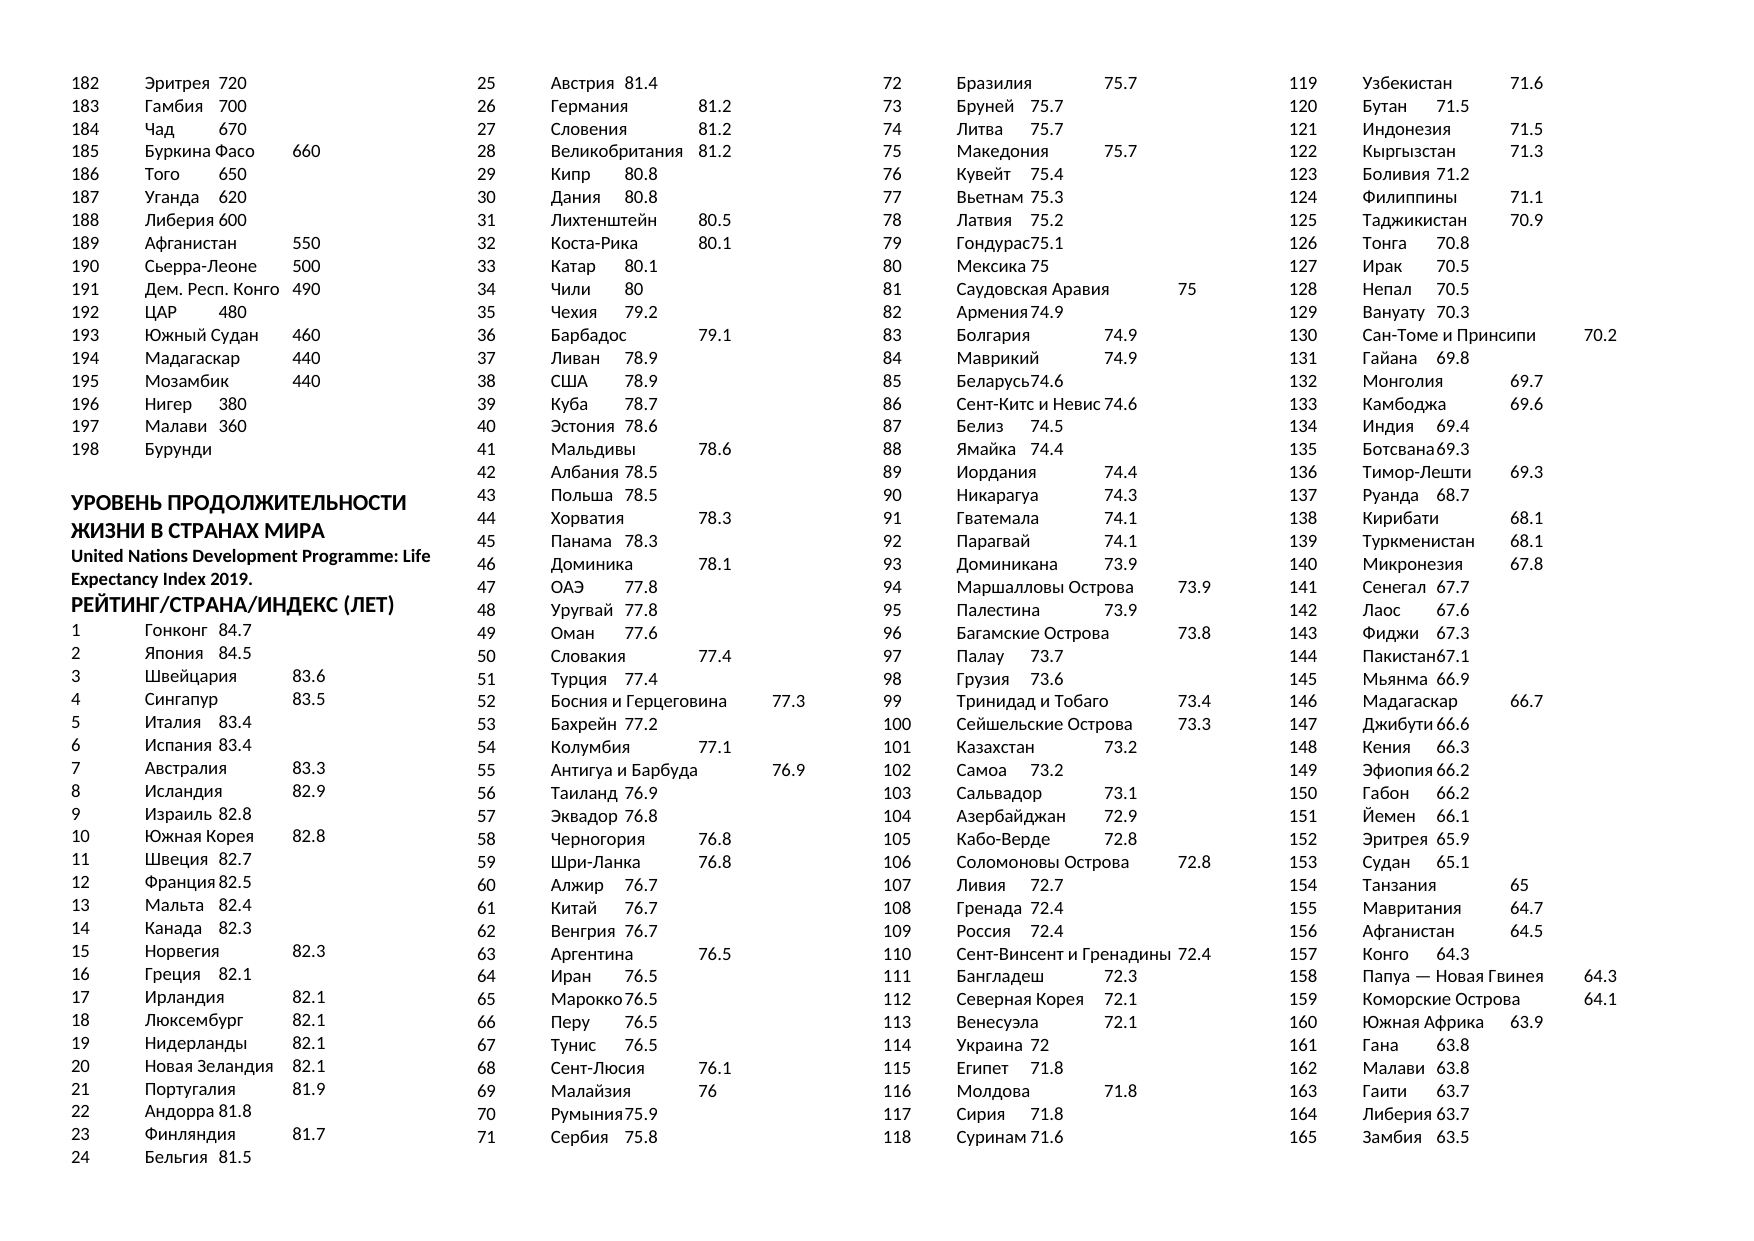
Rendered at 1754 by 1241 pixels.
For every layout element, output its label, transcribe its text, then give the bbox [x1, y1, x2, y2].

text 68 Сент-Люсия 76.1 [477, 1056, 871, 1079]
text 105 Кабо-Верде 72.8 [883, 827, 1277, 850]
text 20 Новая Зелан­дия 82.1 [71, 1054, 465, 1077]
text 19 Нидерланды 82.1 [71, 1031, 465, 1054]
text 196 Нигер 380 [71, 392, 465, 414]
text 189 Афгани­стан 550 [71, 231, 465, 254]
text 65 Марокко 76.5 [477, 987, 871, 1010]
text 88 Ямайка 74.4 [883, 437, 1277, 460]
text 112 Северная Корея 72.1 [883, 987, 1277, 1010]
text 9 Израиль 82.8 [71, 802, 465, 824]
text 115 Египет 71.8 [883, 1056, 1277, 1079]
text 162 Малави 63.8 [1289, 1056, 1683, 1079]
text 73 Бруней 75.7 [883, 94, 1277, 117]
text 50 Словакия 77.4 [477, 644, 871, 667]
text 76 Кувейт 75.4 [883, 162, 1277, 185]
text 59 Шри-Ланка 76.8 [477, 850, 871, 873]
text 146 Мадагаскар 66.7 [1289, 689, 1683, 712]
text 35 Чехия 79.2 [477, 300, 871, 323]
text 129 Вануату 70.3 [1289, 300, 1683, 323]
text 40 Эстония 78.6 [477, 414, 871, 437]
text 160 Южная Африка 63.9 [1289, 1010, 1683, 1033]
text 41 Мальдивы 78.6 [477, 437, 871, 460]
text 57 Эквадор 76.8 [477, 804, 871, 827]
text 98 Грузия 73.6 [883, 667, 1277, 689]
text РЕЙТИНГ/СТРАНА/ИНДЕКС (ЛЕТ) [71, 590, 465, 618]
text 21 Порту­галия 81.9 [71, 1077, 465, 1099]
text 56 Таиланд 76.9 [477, 781, 871, 804]
text 142 Лаос 67.6 [1289, 598, 1683, 621]
text 12 Франция 82.5 [71, 870, 465, 893]
text 87 Белиз 74.5 [883, 414, 1277, 437]
text 46 Доминика 78.1 [477, 552, 871, 575]
text 183 Гамбия 700 [71, 94, 465, 117]
text 133 Камбоджа 69.6 [1289, 392, 1683, 414]
text 53 Бахрейн 77.2 [477, 712, 871, 735]
text 3 Швейцария 83.6 [71, 664, 465, 687]
text 113 Вене­суэла 72.1 [883, 1010, 1277, 1033]
text 14 Канада 82.3 [71, 916, 465, 939]
text 135 Ботсвана 69.3 [1289, 437, 1683, 460]
text 63 Аргентина 76.5 [477, 942, 871, 964]
text 94 Маршалловы Острова 73.9 [883, 575, 1277, 598]
text 153 Судан 65.1 [1289, 850, 1683, 873]
text 140 Микронезия 67.8 [1289, 552, 1683, 575]
text 127 Ирак 70.5 [1289, 254, 1683, 277]
text 118 Суринам 71.6 [883, 1125, 1277, 1148]
text 125 Таджики­стан 70.9 [1289, 208, 1683, 231]
text 124 Филип­пины 71.1 [1289, 185, 1683, 208]
text 10 Южная Корея 82.8 [71, 824, 465, 847]
text 75 Маке­дония 75.7 [883, 139, 1277, 162]
text 42 Албания 78.5 [477, 460, 871, 483]
text 33 Катар 80.1 [477, 254, 871, 277]
text 17 Ирландия 82.1 [71, 985, 465, 1008]
text 138 Кирибати 68.1 [1289, 506, 1683, 529]
text 7 Австралия 83.3 [71, 756, 465, 779]
text 139 Туркмени­стан 68.1 [1289, 529, 1683, 552]
text 195 Мозамбик 440 [71, 369, 465, 392]
text 144 Пакистан 67.1 [1289, 644, 1683, 667]
text 15 Норвегия 82.3 [71, 939, 465, 962]
text 152 Эритрея 65.9 [1289, 827, 1683, 850]
text 114 Украина 72 [883, 1033, 1277, 1056]
text 26 Германия 81.2 [477, 94, 871, 117]
text 67 Тунис 76.5 [477, 1033, 871, 1056]
text 11 Швеция 82.7 [71, 847, 465, 870]
text УРОВЕНЬ ПРОДОЛЖИТЕЛЬНОСТИ ЖИЗНИ В СТРАНАХ МИРА [71, 488, 465, 544]
text 52 Босния и Герцеговина 77.3 [477, 689, 871, 712]
text 32 Коста-Рика 80.1 [477, 231, 871, 254]
text 72 Брази­лия 75.7 [883, 71, 1277, 94]
text 49 Оман 77.6 [477, 621, 871, 644]
text 198 Бурунди [71, 437, 465, 460]
text 186 Того 650 [71, 162, 465, 185]
text 84 Маврикий 74.9 [883, 346, 1277, 369]
text 44 Хорватия 78.3 [477, 506, 871, 529]
text 193 Южный Судан 460 [71, 323, 465, 346]
text 157 Конго 64.3 [1289, 942, 1683, 964]
text 134 Индия 69.4 [1289, 414, 1683, 437]
text 131 Гайана 69.8 [1289, 346, 1683, 369]
text 82 Армения 74.9 [883, 300, 1277, 323]
text 97 Палау 73.7 [883, 644, 1277, 667]
text 78 Латвия 75.2 [883, 208, 1277, 231]
text 96 Багам­ские Острова 73.8 [883, 621, 1277, 644]
text 77 Вьетнам 75.3 [883, 185, 1277, 208]
text 137 Руанда 68.7 [1289, 483, 1683, 506]
text 126 Тонга 70.8 [1289, 231, 1683, 254]
text 83 Болгария 74.9 [883, 323, 1277, 346]
text 5 Италия 83.4 [71, 710, 465, 733]
text 188 Либерия 600 [71, 208, 465, 231]
text 64 Иран 76.5 [477, 964, 871, 987]
text 159 Коморские Острова 64.1 [1289, 987, 1683, 1010]
text 130 Сан-Томе и Принсипи 70.2 [1289, 323, 1683, 346]
text 190 Сьерра-Леоне 500 [71, 254, 465, 277]
text 93 Доминикана 73.9 [883, 552, 1277, 575]
text 22 Андорра 81.8 [71, 1099, 465, 1122]
text 141 Сенегал 67.7 [1289, 575, 1683, 598]
text 99 Трини­дад и Тобаго 73.4 [883, 689, 1277, 712]
text 149 Эфиопия 66.2 [1289, 758, 1683, 781]
text 8 Исландия 82.9 [71, 779, 465, 802]
text 61 Китай 76.7 [477, 896, 871, 919]
text 194 Мада­гаскар 440 [71, 346, 465, 369]
text 47 ОАЭ 77.8 [477, 575, 871, 598]
text 43 Польша 78.5 [477, 483, 871, 506]
text 81 Саудовская Аравия 75 [883, 277, 1277, 300]
text 109 Россия 72.4 [883, 919, 1277, 942]
text 66 Перу 76.5 [477, 1010, 871, 1033]
text 111 Бангла­деш 72.3 [883, 964, 1277, 987]
text 150 Габон 66.2 [1289, 781, 1683, 804]
text 38 США 78.9 [477, 369, 871, 392]
text 71 Сербия 75.8 [477, 1125, 871, 1148]
text 70 Румыния 75.9 [477, 1102, 871, 1125]
text 107 Ливия 72.7 [883, 873, 1277, 896]
text 132 Монголия 69.7 [1289, 369, 1683, 392]
text 102 Самоа 73.2 [883, 758, 1277, 781]
text 37 Ливан 78.9 [477, 346, 871, 369]
text 25 Австрия 81.4 [477, 71, 871, 94]
text 36 Барбадос 79.1 [477, 323, 871, 346]
text 2 Япония 84.5 [71, 641, 465, 664]
text 151 Йемен 66.1 [1289, 804, 1683, 827]
text 60 Алжир 76.7 [477, 873, 871, 896]
text 48 Уругвай 77.8 [477, 598, 871, 621]
text 79 Гондурас 75.1 [883, 231, 1277, 254]
text 24 Бельгия 81.5 [71, 1145, 465, 1168]
text 155 Маври­тания 64.7 [1289, 896, 1683, 919]
text 154 Танзания 65 [1289, 873, 1683, 896]
text 54 Колумбия 77.1 [477, 735, 871, 758]
text 100 Сейшельские Острова 73.3 [883, 712, 1277, 735]
text 95 Палестина 73.9 [883, 598, 1277, 621]
text 185 Буркина Фасо 660 [71, 139, 465, 162]
text 187 Уганда 620 [71, 185, 465, 208]
text 104 Азербай­джан 72.9 [883, 804, 1277, 827]
text 164 Либерия 63.7 [1289, 1102, 1683, 1125]
text 69 Малай­зия 76 [477, 1079, 871, 1102]
text 30 Дания 80.8 [477, 185, 871, 208]
text 58 Черногория 76.8 [477, 827, 871, 850]
text 45 Панама 78.3 [477, 529, 871, 552]
text 34 Чили 80 [477, 277, 871, 300]
text 145 Мьянма 66.9 [1289, 667, 1683, 689]
text 23 Финлян­дия 81.7 [71, 1122, 465, 1145]
text 27 Словения 81.2 [477, 117, 871, 139]
text 120 Бутан 71.5 [1289, 94, 1683, 117]
text 86 Сент-Китс и Невис 74.6 [883, 392, 1277, 414]
text 119 Узбеки­стан 71.6 [1289, 71, 1683, 94]
text 156 Афгани­стан 64.5 [1289, 919, 1683, 942]
text 4 Сингапур 83.5 [71, 687, 465, 710]
text 123 Боливия 71.2 [1289, 162, 1683, 185]
text 101 Казах­стан 73.2 [883, 735, 1277, 758]
text 143 Фиджи 67.3 [1289, 621, 1683, 644]
text 92 Парагвай 74.1 [883, 529, 1277, 552]
text 74 Литва 75.7 [883, 117, 1277, 139]
text 108 Гренада 72.4 [883, 896, 1277, 919]
text 16 Греция 82.1 [71, 962, 465, 985]
text 85 Беларусь 74.6 [883, 369, 1277, 392]
text 89 Иордания 74.4 [883, 460, 1277, 483]
text 121 Индонезия 71.5 [1289, 117, 1683, 139]
text 51 Турция 77.4 [477, 667, 871, 689]
text 31 Лихтен­штейн 80.5 [477, 208, 871, 231]
text 116 Молдова 71.8 [883, 1079, 1277, 1102]
text 103 Сальвадор 73.1 [883, 781, 1277, 804]
text 165 Замбия 63.5 [1289, 1125, 1683, 1148]
text 106 Соломо­новы Острова 72.8 [883, 850, 1277, 873]
text 161 Гана 63.8 [1289, 1033, 1683, 1056]
text 136 Тимор-Лешти 69.3 [1289, 460, 1683, 483]
text 117 Сирия 71.8 [883, 1102, 1277, 1125]
text 90 Никарагуа 74.3 [883, 483, 1277, 506]
text 182 Эритрея 720 [71, 71, 465, 94]
text 62 Венгрия 76.7 [477, 919, 871, 942]
text 122 Кыргызстан 71.3 [1289, 139, 1683, 162]
text 147 Джибути 66.6 [1289, 712, 1683, 735]
text 1 Гонконг 84.7 [71, 618, 465, 641]
text 158 Папуа — Новая Гвинея 64.3 [1289, 964, 1683, 987]
text 91 Гватемала 74.1 [883, 506, 1277, 529]
text 184 Чад 670 [71, 117, 465, 139]
text 163 Гаити 63.7 [1289, 1079, 1683, 1102]
text United Nations Development Programme: Life Expectancy Index 2019. [71, 544, 465, 590]
text 55 Антигуа и Барбуда 76.9 [477, 758, 871, 781]
text 18 Люксем­бург 82.1 [71, 1008, 465, 1031]
text 13 Мальта 82.4 [71, 893, 465, 916]
text 80 Мексика 75 [883, 254, 1277, 277]
text 6 Испания 83.4 [71, 733, 465, 756]
text 128 Непал 70.5 [1289, 277, 1683, 300]
text 148 Кения 66.3 [1289, 735, 1683, 758]
text 28 Велико­британия 81.2 [477, 139, 871, 162]
text 192 ЦАР 480 [71, 300, 465, 323]
text 191 Дем. Респ. Конго 490 [71, 277, 465, 300]
text 110 Сент-Винсент и Гренадины 72.4 [883, 942, 1277, 964]
text 29 Кипр 80.8 [477, 162, 871, 185]
text 197 Малави 360 [71, 414, 465, 437]
text 39 Куба 78.7 [477, 392, 871, 414]
